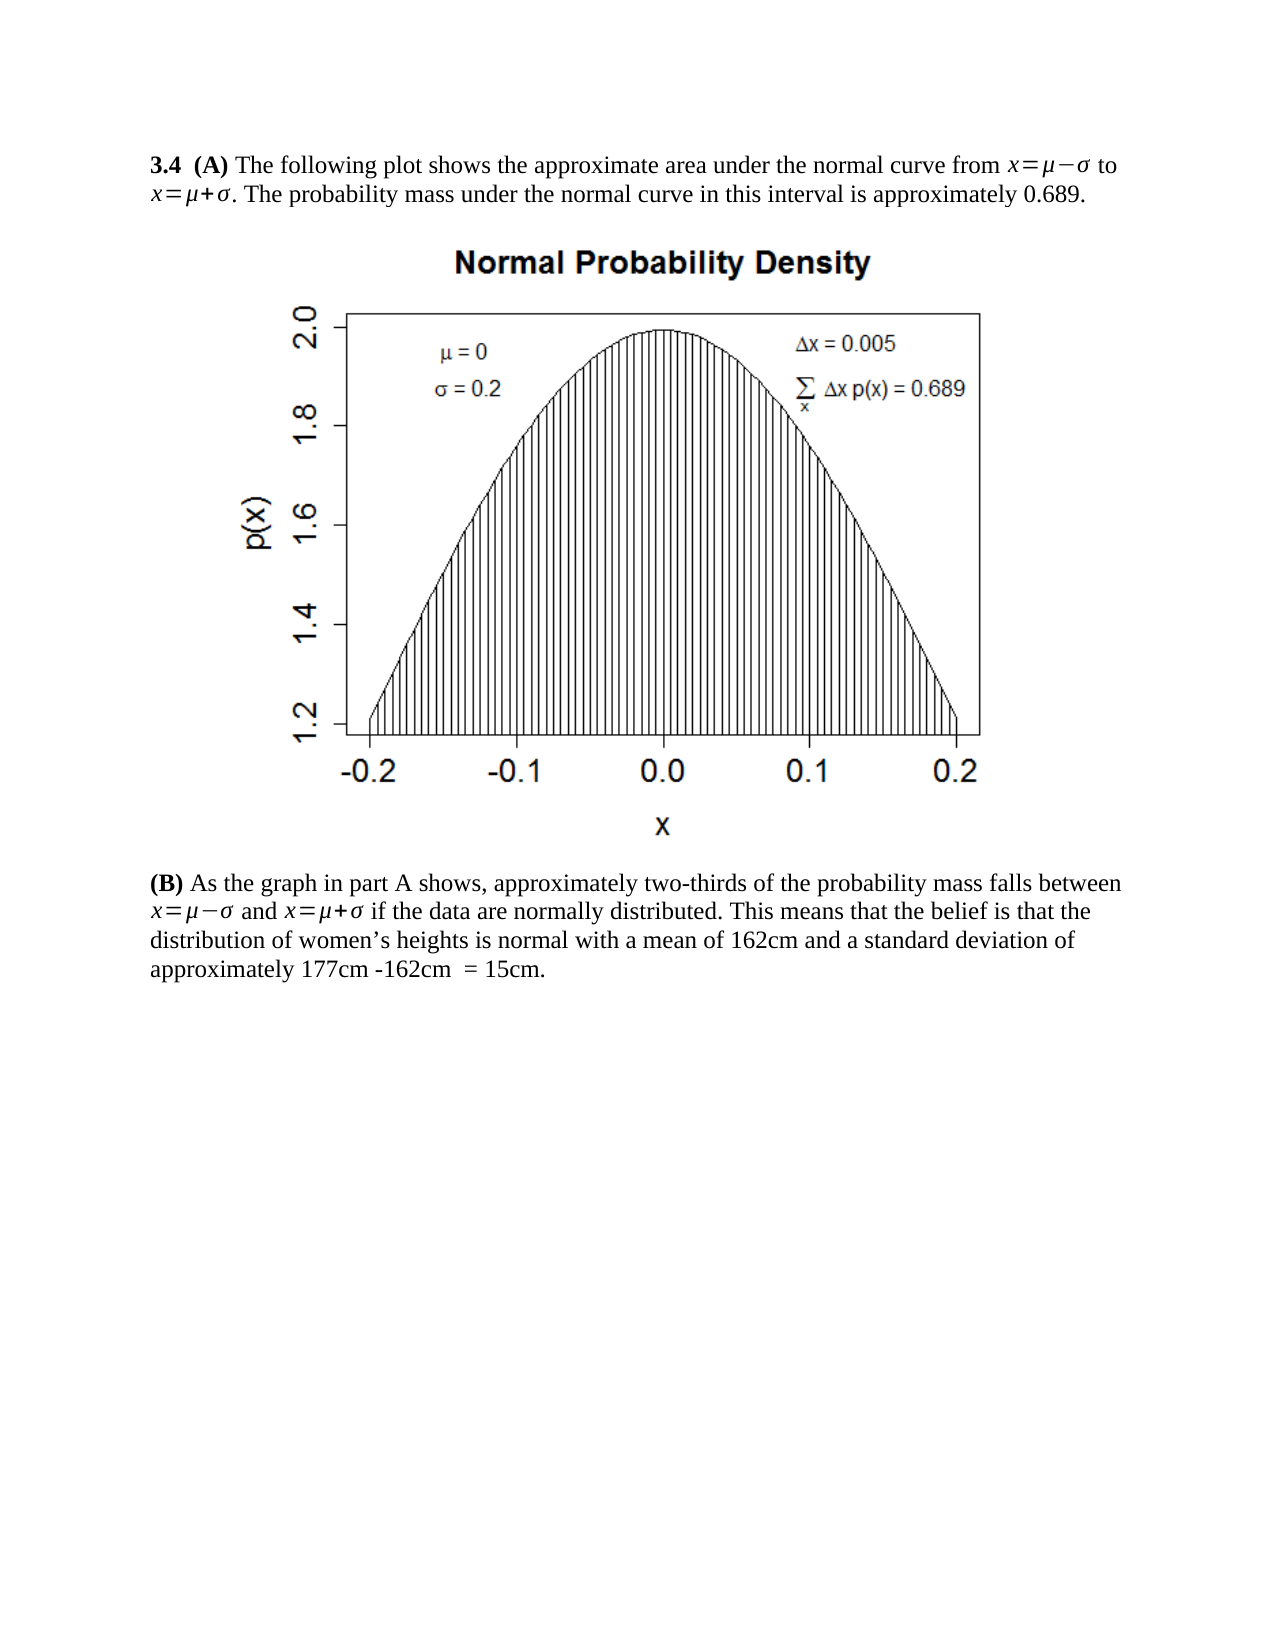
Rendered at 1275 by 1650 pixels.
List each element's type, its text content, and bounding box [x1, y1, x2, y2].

picture [240, 207, 1035, 868]
text (B) As the graph in part A shows, approximately two-thirds of the probability mass falls between and if the data are normally distributed. This means that the belief is that the distribution of women’s heights is normal with a mean of 162cm and a standard deviation of approximately 177cm -162cm = 15cm. [150, 868, 1125, 983]
text 3.4 (A) The following plot shows the approximate area under the normal curve from to . The probability mass under the normal curve in this interval is approximately 0.689. [150, 150, 1125, 208]
